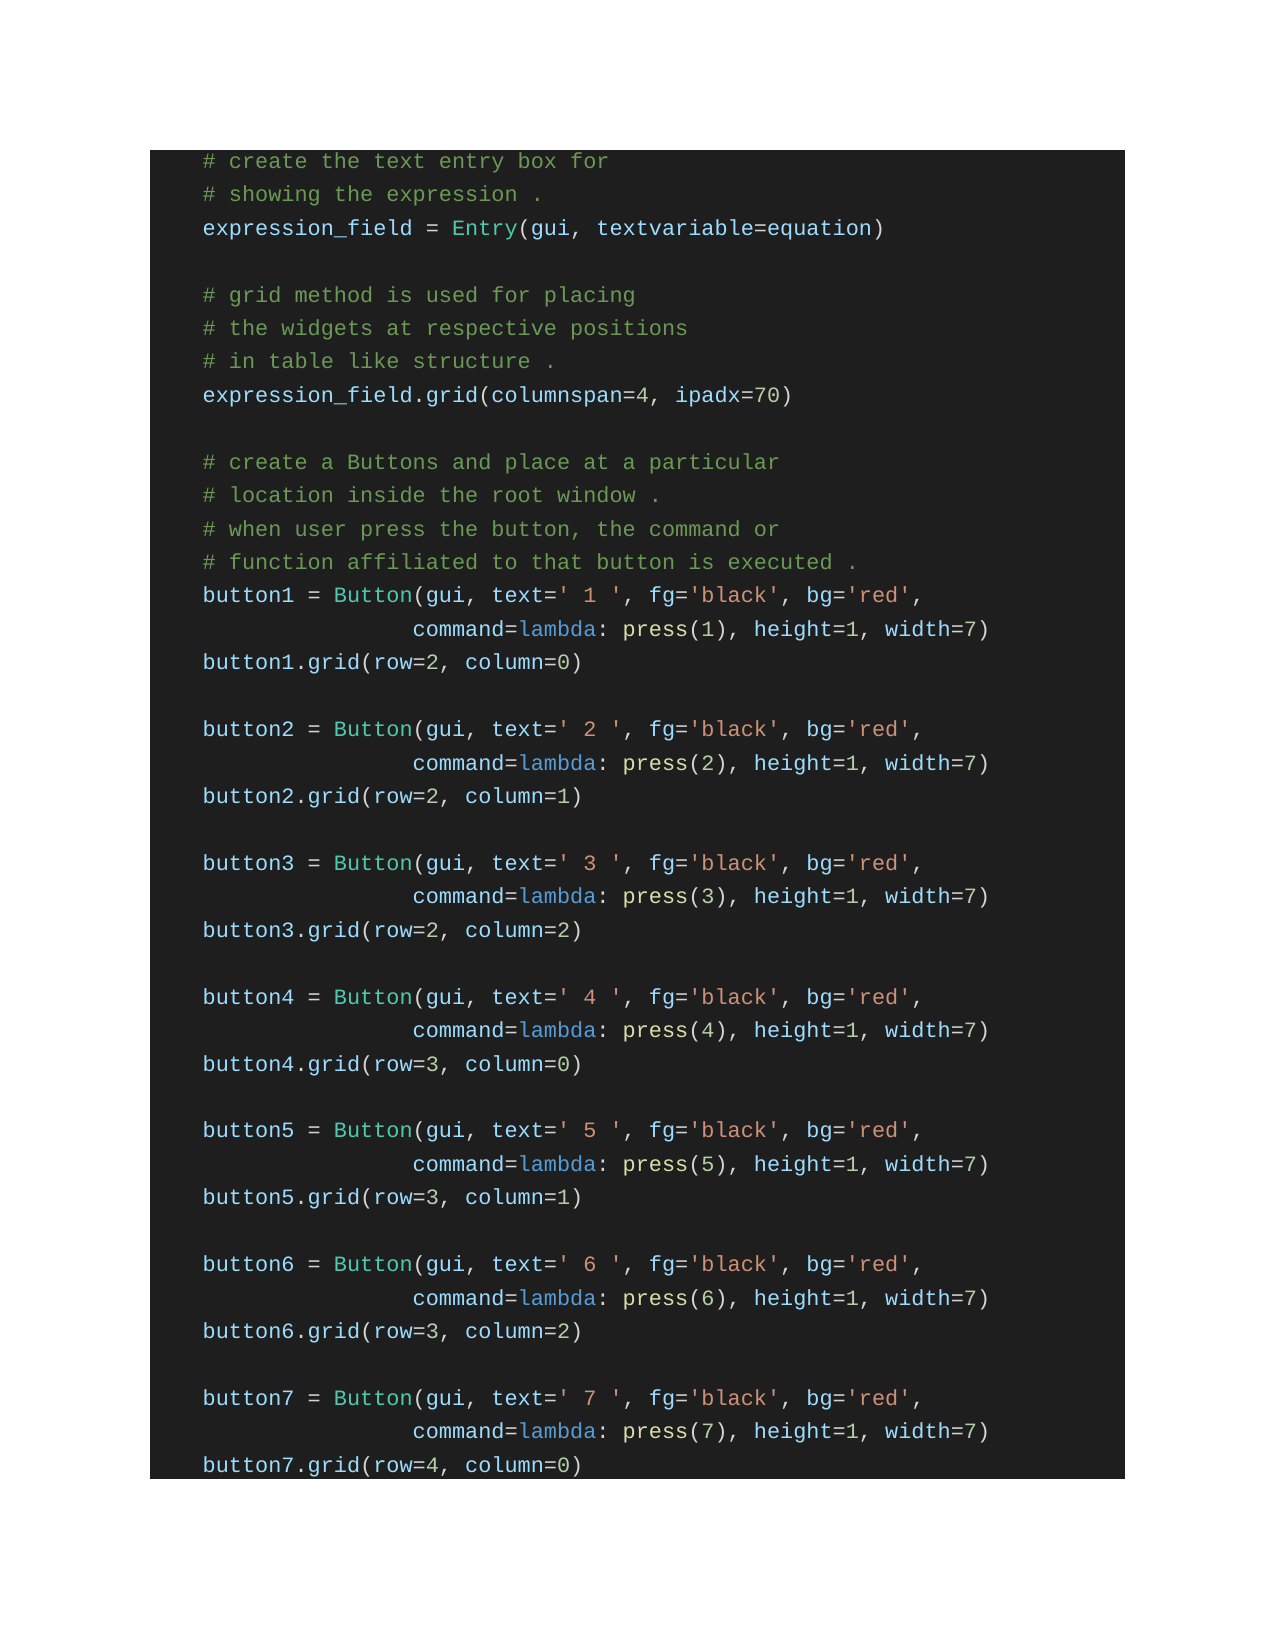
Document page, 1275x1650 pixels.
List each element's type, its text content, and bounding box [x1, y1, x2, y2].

text button1.grid(row=2, column=0) [150, 652, 1125, 676]
text button3.grid(row=2, column=2) [150, 919, 1125, 944]
text expression_field = Entry(gui, textvariable=equation) [150, 217, 1125, 242]
text command=lambda: press(4), height=1, width=7) [150, 1019, 1125, 1044]
text button4 = Button(gui, text=' 4 ', fg='black', bg='red', [150, 986, 1125, 1011]
text # when user press the button, the command or [150, 518, 1125, 543]
text button2.grid(row=2, column=1) [150, 785, 1125, 810]
text command=lambda: press(6), height=1, width=7) [150, 1287, 1125, 1312]
text button6.grid(row=3, column=2) [150, 1320, 1125, 1345]
text command=lambda: press(1), height=1, width=7) [150, 618, 1125, 643]
text command=lambda: press(2), height=1, width=7) [150, 752, 1125, 777]
text button5 = Button(gui, text=' 5 ', fg='black', bg='red', [150, 1120, 1125, 1144]
text button2 = Button(gui, text=' 2 ', fg='black', bg='red', [150, 718, 1125, 743]
text # in table like structure . [150, 351, 1125, 375]
text command=lambda: press(7), height=1, width=7) [150, 1421, 1125, 1445]
text button7 = Button(gui, text=' 7 ', fg='black', bg='red', [150, 1387, 1125, 1412]
text command=lambda: press(5), height=1, width=7) [150, 1153, 1125, 1178]
text button1 = Button(gui, text=' 1 ', fg='black', bg='red', [150, 585, 1125, 609]
text # location inside the root window . [150, 484, 1125, 509]
text # function affiliated to that button is executed . [150, 551, 1125, 576]
text # create a Buttons and place at a particular [150, 451, 1125, 476]
text expression_field.grid(columnspan=4, ipadx=70) [150, 384, 1125, 409]
text button7.grid(row=4, column=0) [150, 1454, 1125, 1479]
text # the widgets at respective positions [150, 317, 1125, 342]
text command=lambda: press(3), height=1, width=7) [150, 886, 1125, 910]
text button6 = Button(gui, text=' 6 ', fg='black', bg='red', [150, 1253, 1125, 1278]
text # grid method is used for placing [150, 284, 1125, 308]
text button5.grid(row=3, column=1) [150, 1187, 1125, 1211]
text # create the text entry box for [150, 150, 1125, 175]
text button3 = Button(gui, text=' 3 ', fg='black', bg='red', [150, 852, 1125, 877]
text # showing the expression . [150, 183, 1125, 208]
text button4.grid(row=3, column=0) [150, 1053, 1125, 1078]
